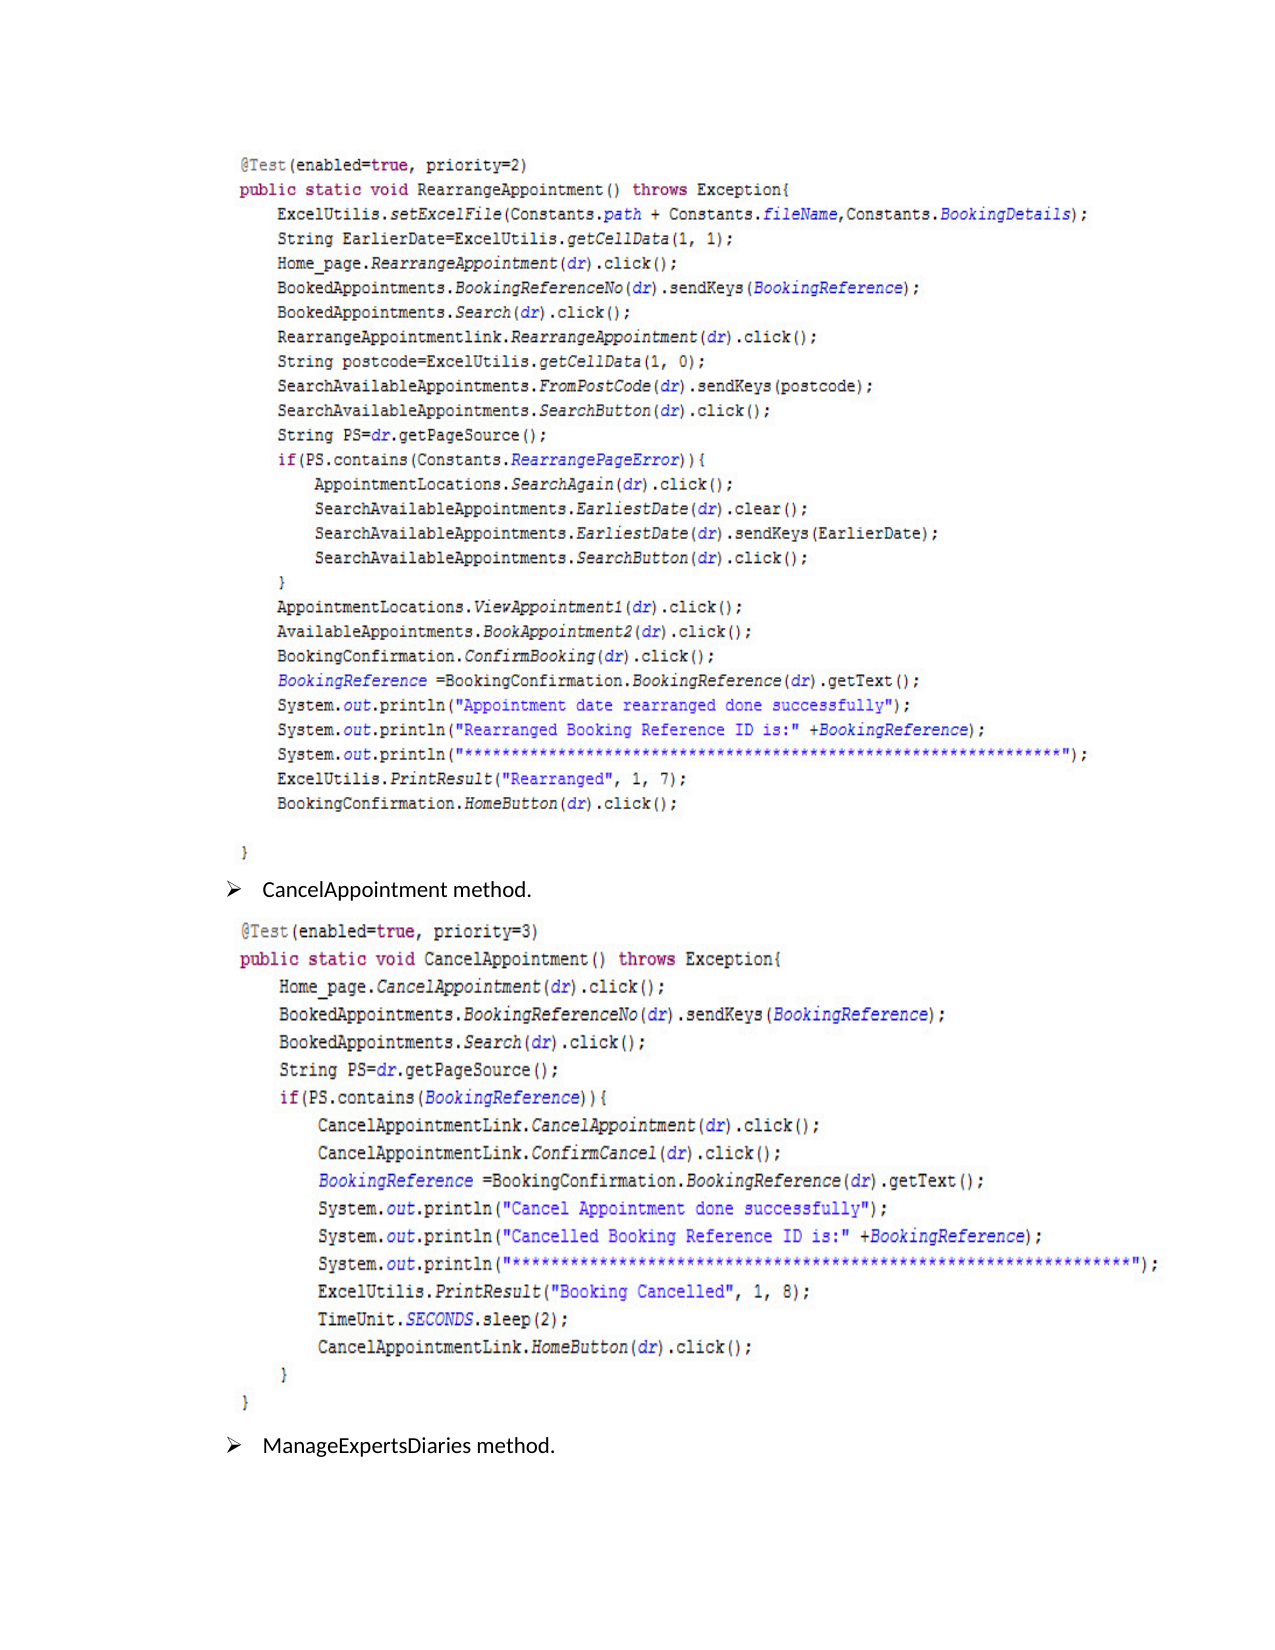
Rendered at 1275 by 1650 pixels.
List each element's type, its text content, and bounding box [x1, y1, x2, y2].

list CancelAppointment method. [225, 876, 1125, 904]
picture [225, 905, 1200, 1430]
picture [225, 150, 1200, 874]
list ManageExpertsDiaries method. [225, 1431, 1125, 1459]
